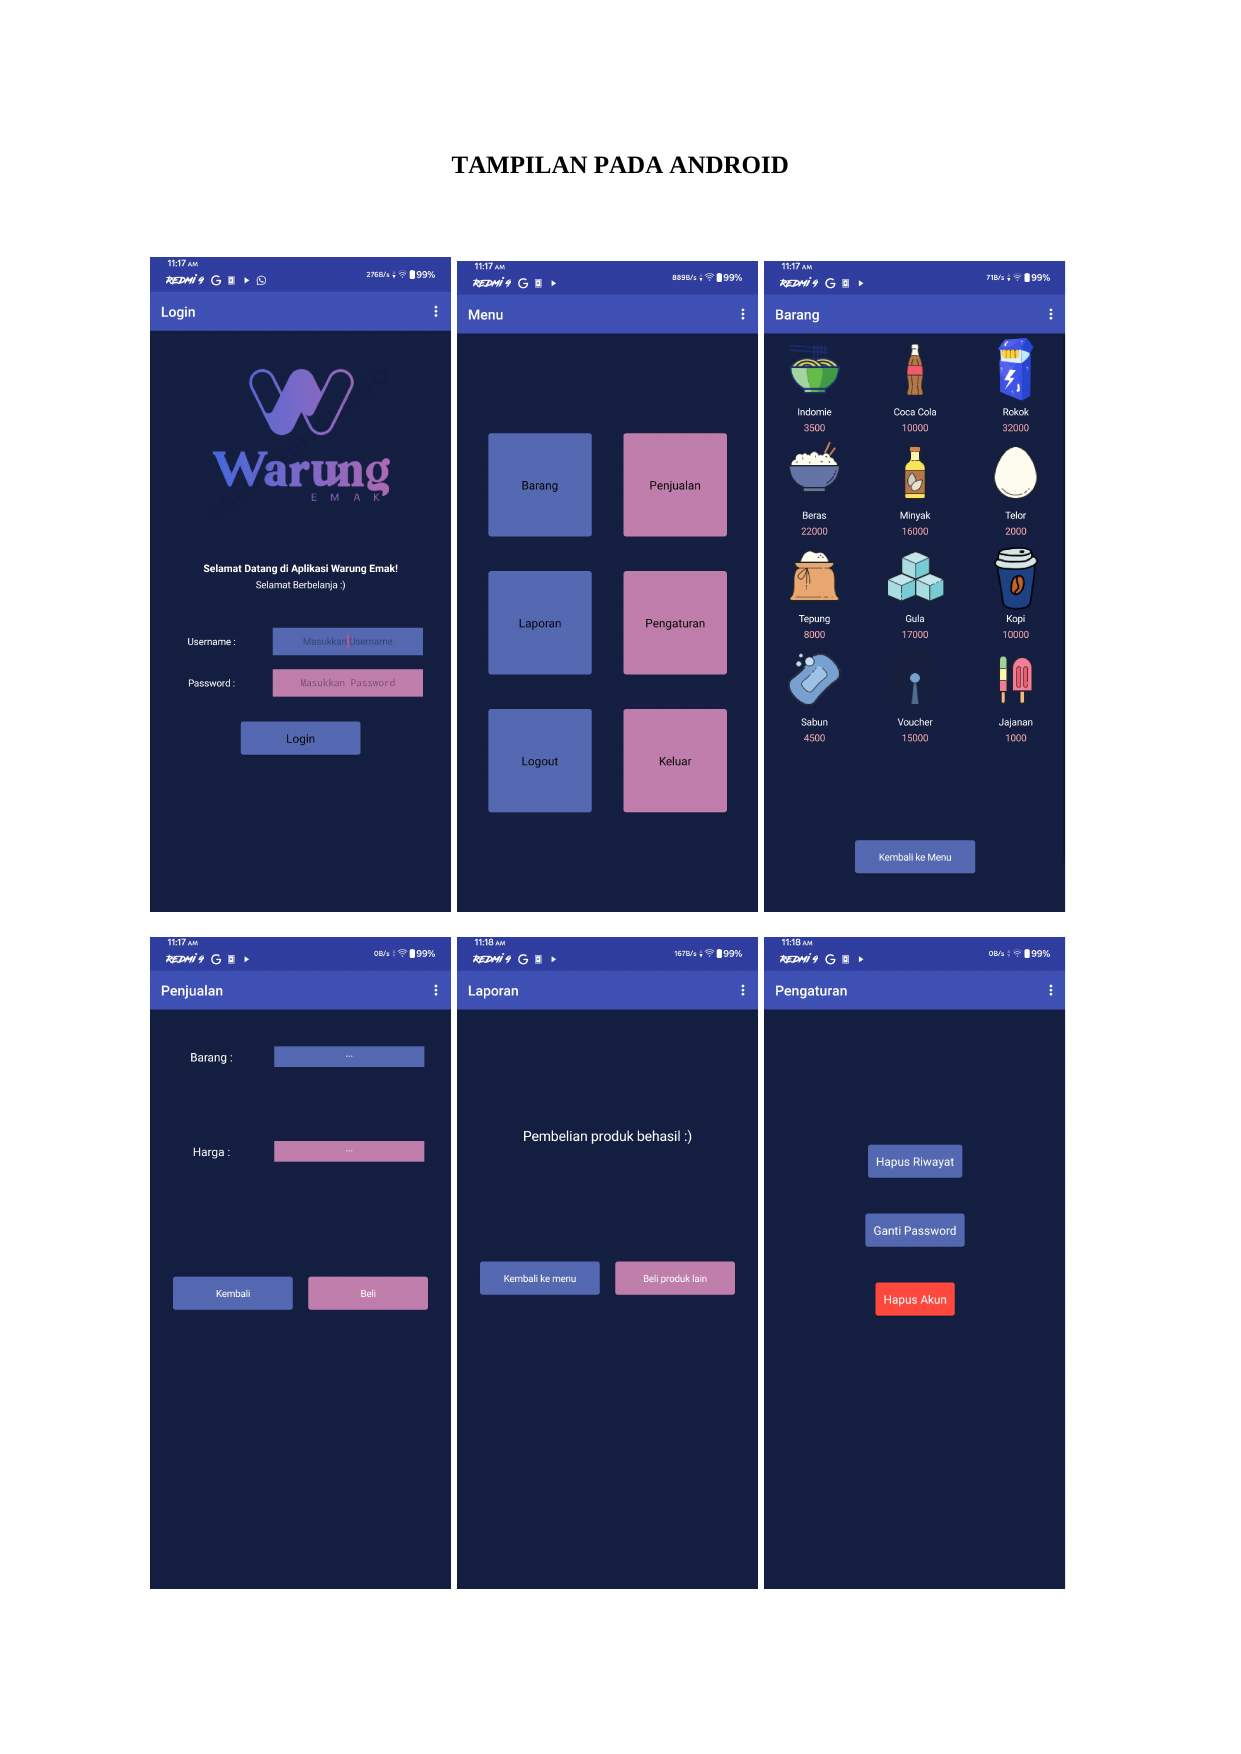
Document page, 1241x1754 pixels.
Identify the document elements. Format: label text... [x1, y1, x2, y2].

picture [150, 937, 451, 1589]
picture [457, 261, 758, 912]
picture [457, 937, 758, 1589]
text TAMPILAN PADA ANDROID [150, 150, 1090, 179]
picture [150, 257, 451, 912]
picture [764, 261, 1066, 912]
picture [764, 937, 1066, 1589]
